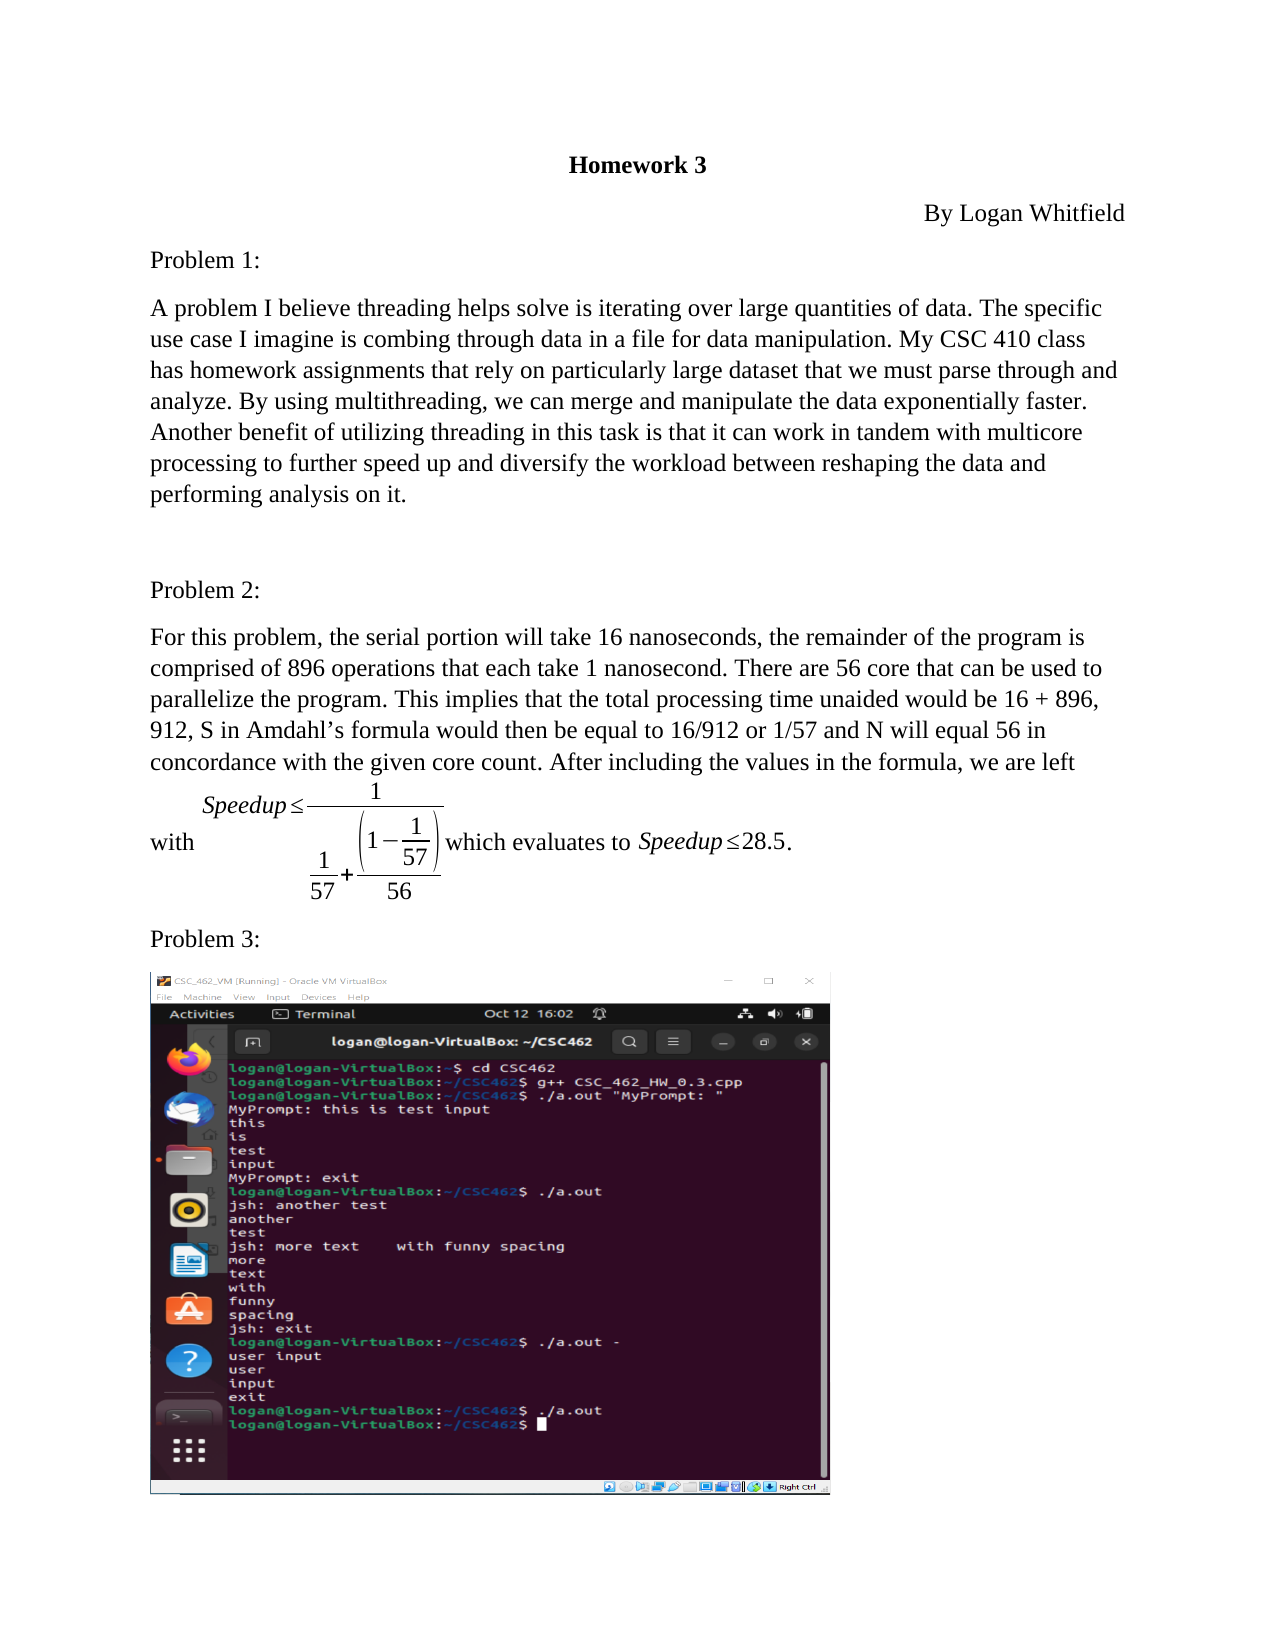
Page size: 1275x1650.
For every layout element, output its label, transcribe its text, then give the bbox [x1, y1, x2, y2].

text Homework 3 [150, 150, 1125, 179]
text A problem I believe threading helps solve is iterating over large quantities of data. The specific use case I imagine is combing through data in a file for data manipulation. My CSC 410 class has homework assignments that rely on particularly large dataset that we must parse through and analyze. By using multithreading, we can merge and manipulate the data exponentially faster. Another benefit of utilizing threading in this task is that it can work in tandem with multicore processing to further speed up and diversify the workload between reshaping the data and performing analysis on it. [150, 293, 1125, 508]
text For this problem, the serial portion will take 16 nanoseconds, the remainder of the program is comprised of 896 operations that each take 1 nanosecond. There are 56 core that can be used to parallelize the program. This implies that the total processing time unaided would be 16 + 896, 912, S in Amdahl’s formula would then be equal to 16/912 or 1/57 and N will equal 56 in concordance with the given core count. After including the values in the formula, we are left with which evaluates to . [150, 622, 1125, 905]
text Problem 3: [150, 924, 1125, 953]
text By Logan Whitfield [150, 198, 1125, 226]
text Problem 1: [150, 245, 1125, 274]
picture [150, 972, 830, 1495]
text Problem 2: [150, 575, 1125, 603]
